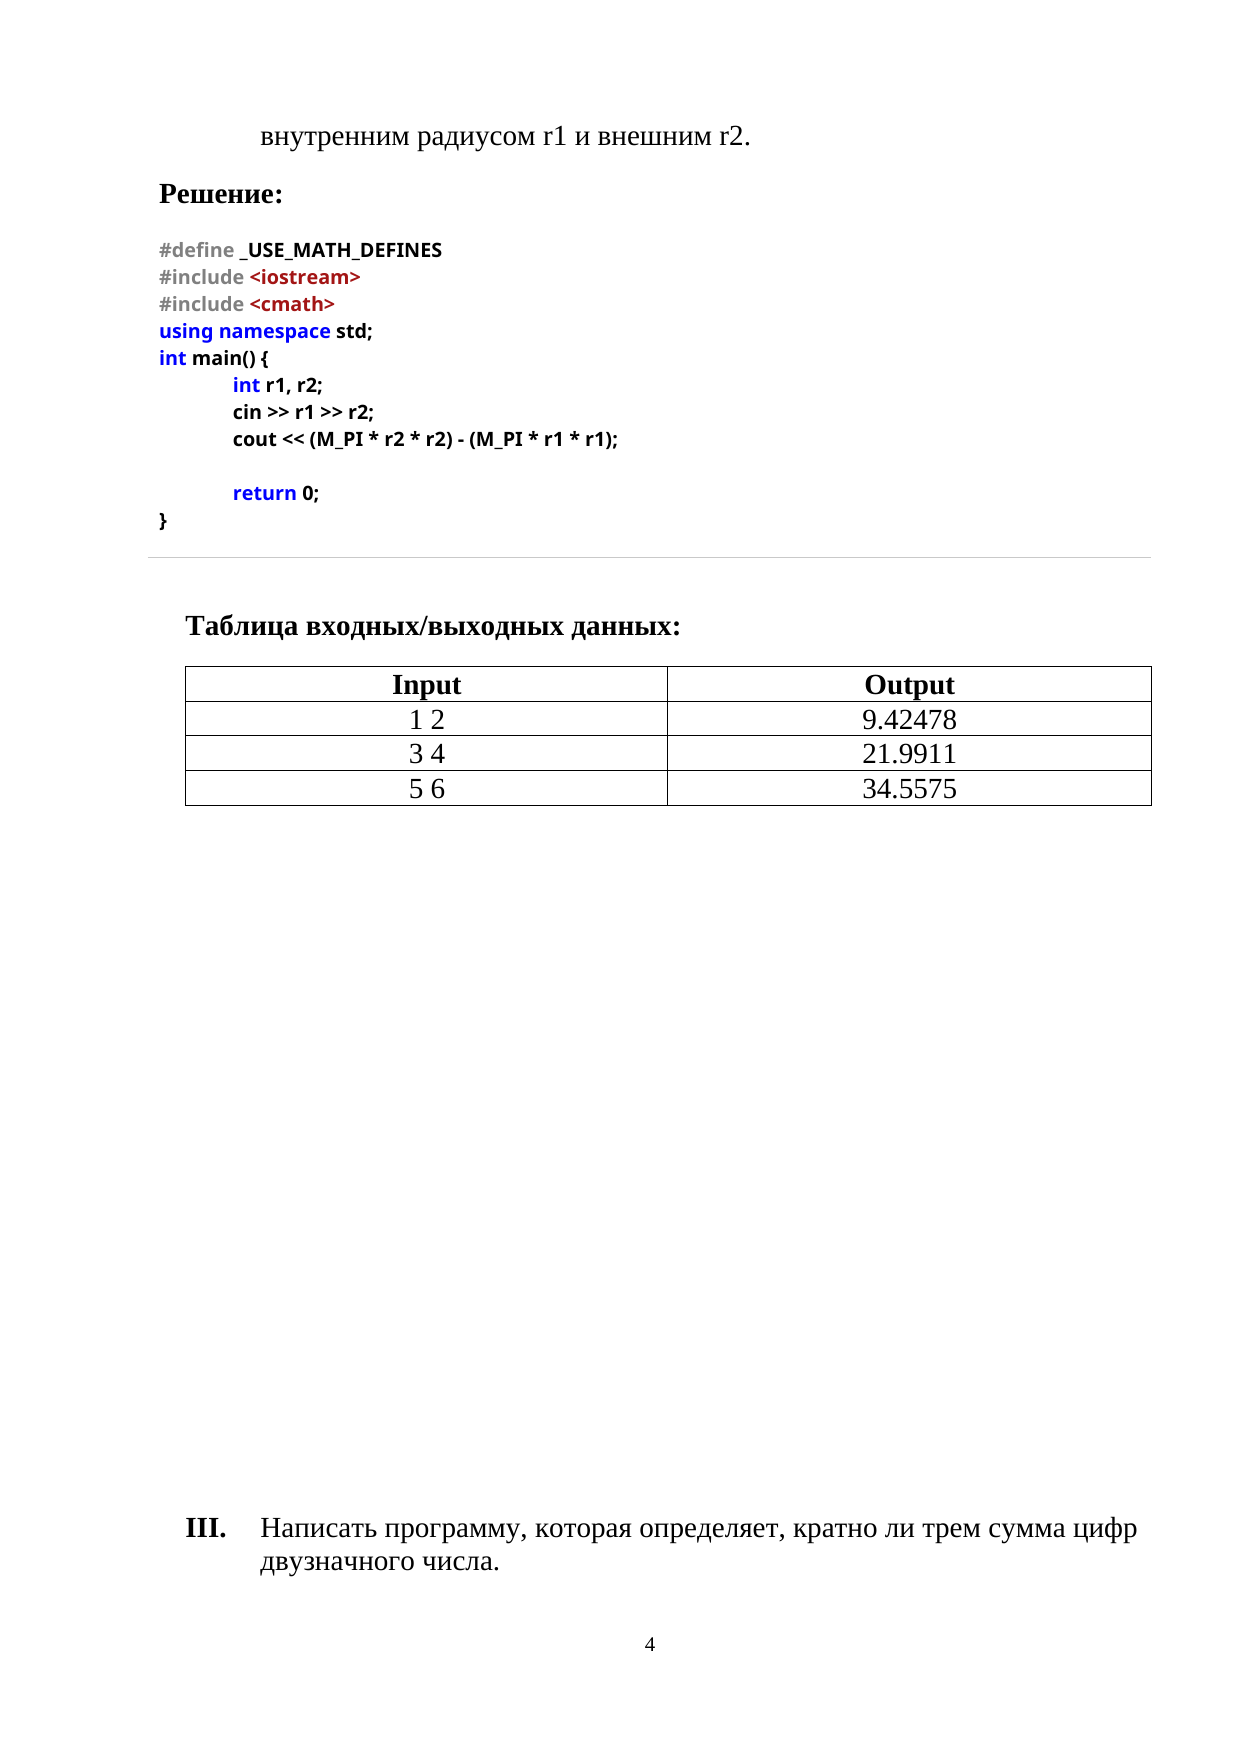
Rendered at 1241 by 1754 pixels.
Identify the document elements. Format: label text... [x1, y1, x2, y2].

table_header Input [186, 667, 667, 701]
table_header Output [668, 667, 1151, 701]
table_cell 1 2 [186, 702, 667, 735]
table_cell 3 4 [186, 736, 667, 770]
table_cell 21.9911 [668, 736, 1151, 770]
table_cell 34.5575 [668, 771, 1151, 804]
table_header Решение: #define _USE_MATH_DEFINES #include <iostream> #include <cmath> using namespace std; int main() { int r1, r2; cin >> r1 >> r2; cout << (M_PI * r2 * r2) - (M_PI * r1 * r1); return 0; } [148, 176, 1151, 557]
text Таблица входных/выходных данных: [185, 608, 1152, 666]
table_cell 5 6 [186, 771, 667, 804]
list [185, 118, 1152, 176]
table_cell 9.42478 [668, 702, 1151, 735]
list Написать программу, которая определяет, кратно ли трем сумма цифр двузначного числа. [185, 1510, 1152, 1601]
